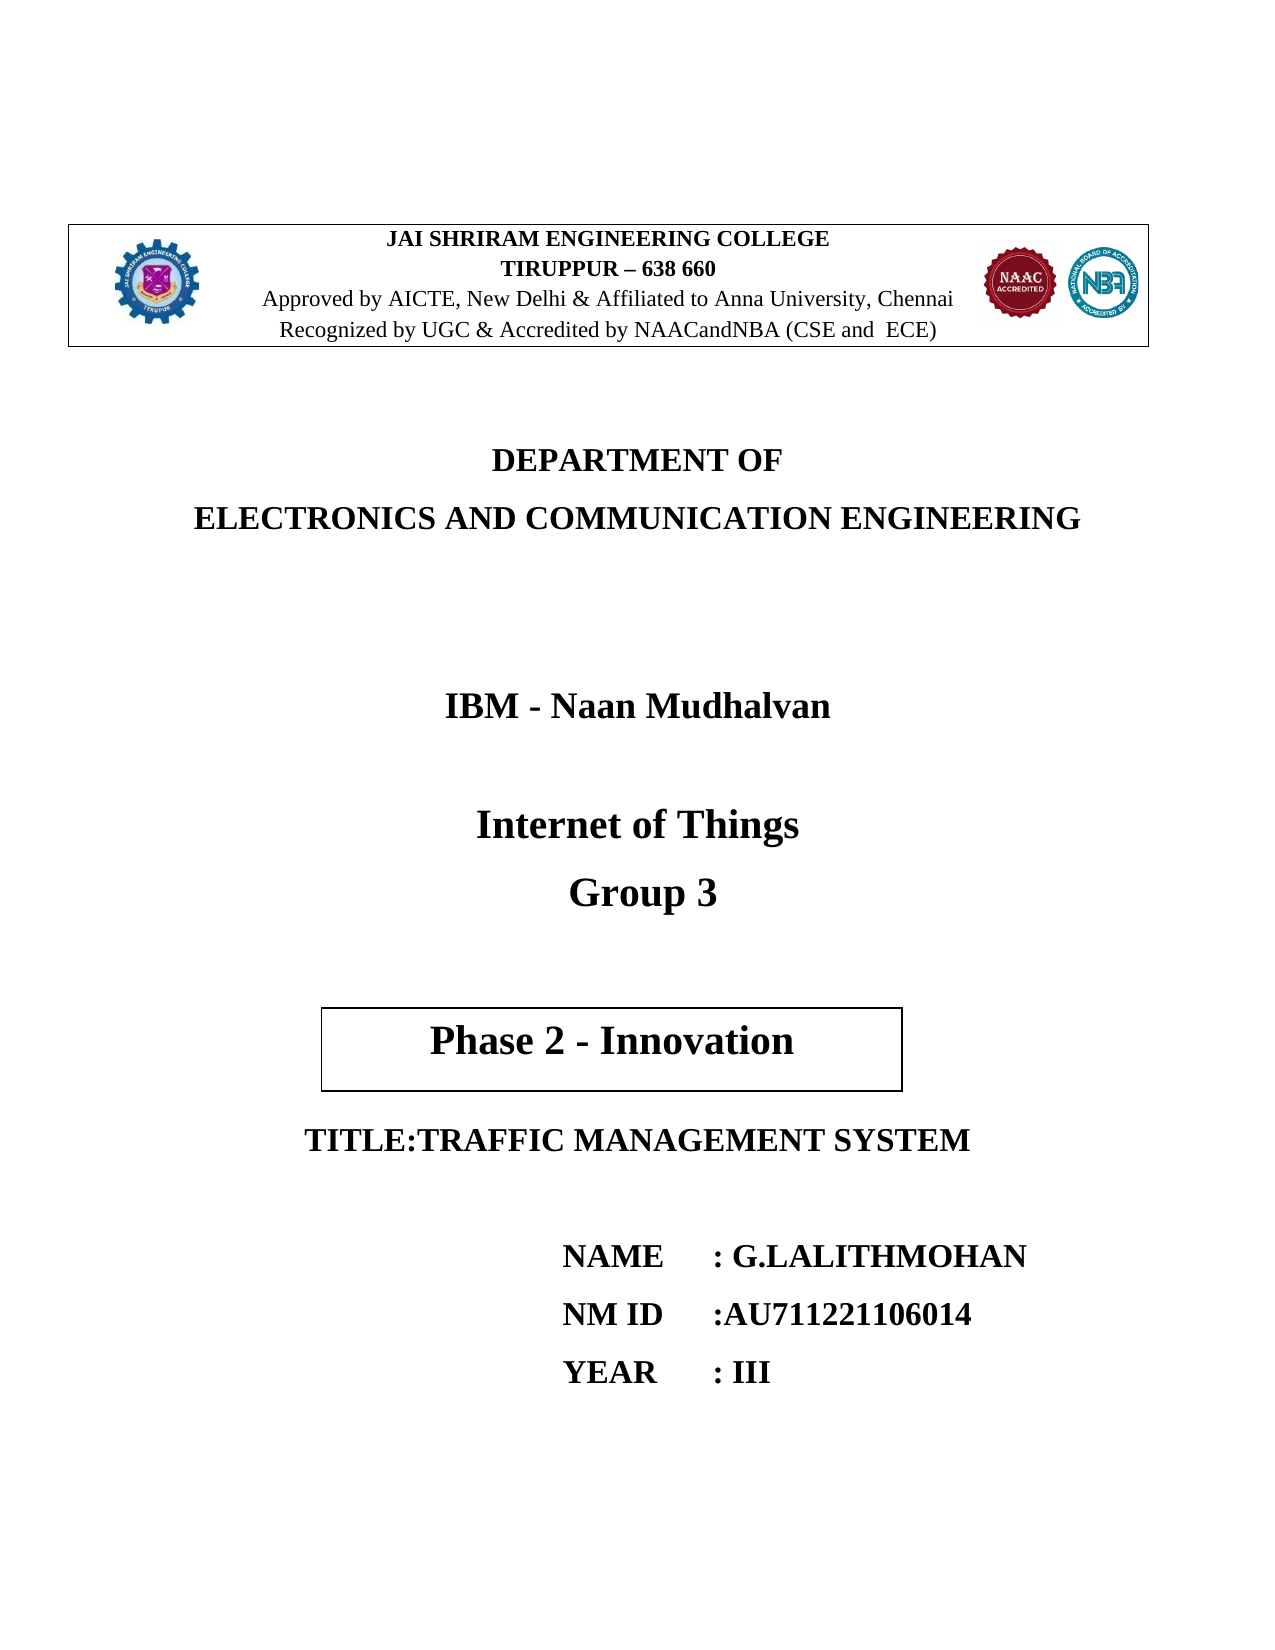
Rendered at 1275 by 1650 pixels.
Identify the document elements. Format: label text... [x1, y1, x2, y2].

picture [1112, 247, 1139, 272]
text NAME : G.LALITHMOHAN [487, 1236, 1162, 1274]
text DEPARTMENT OF [112, 441, 1162, 479]
text NM ID :AU711221106014 [487, 1294, 1162, 1333]
picture [978, 241, 1062, 324]
text IBM - Naan Mudhalvan [112, 683, 1162, 726]
text Internet of Things [112, 799, 1162, 847]
picture [1114, 293, 1139, 318]
picture [115, 239, 200, 324]
text YEAR : III [487, 1352, 1162, 1391]
text TITLE:TRAFFIC MANAGEMENT SYSTEM [112, 1120, 1162, 1158]
picture [1068, 247, 1130, 318]
text ELECTRONICS AND COMMUNICATION ENGINEERING [112, 499, 1162, 537]
text Group 3 [112, 867, 1162, 915]
table_header JAI SHRIRAM ENGINEERING COLLEGE TIRUPPUR – 638 660 Approved by AICTE, New Delhi & Affiliated to Anna University, Chennai Recognized by UGC & Accredited by NAACandNBA (CSE and ECE) [69, 225, 1148, 346]
